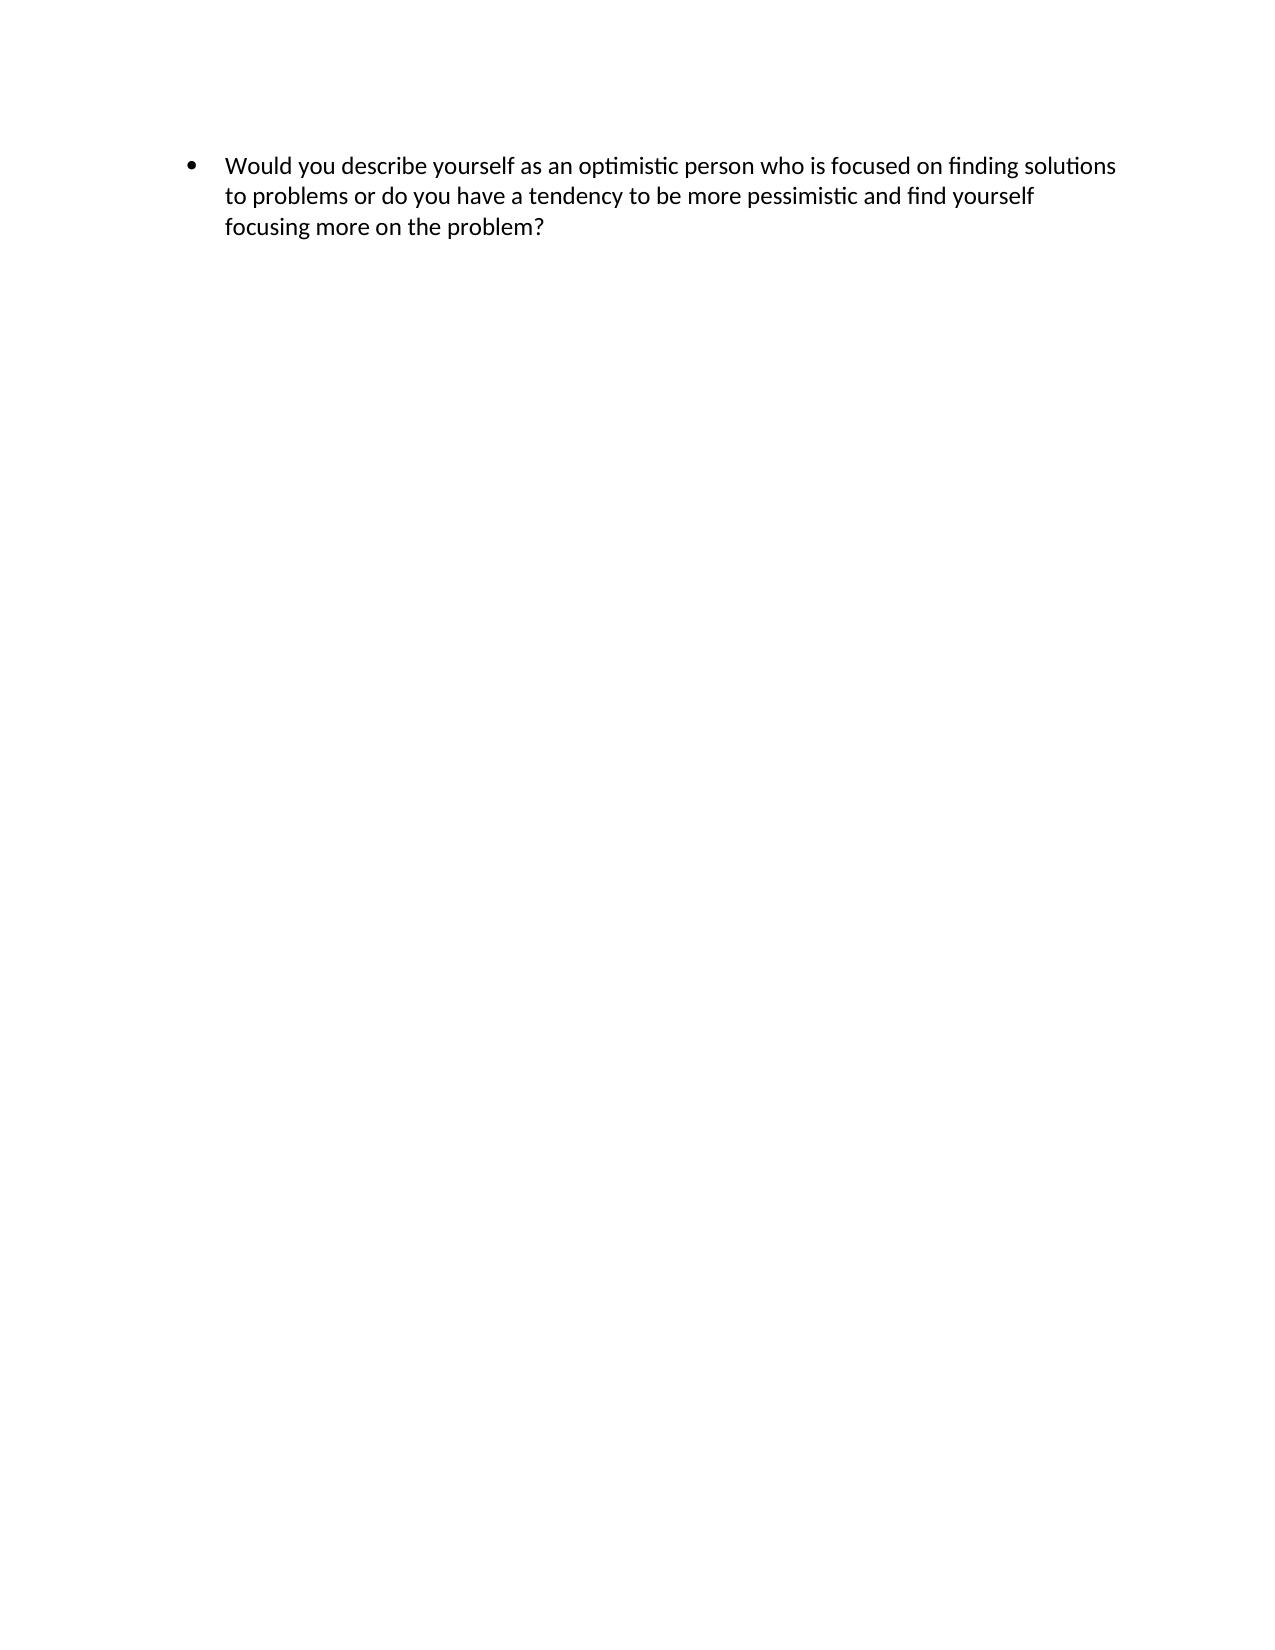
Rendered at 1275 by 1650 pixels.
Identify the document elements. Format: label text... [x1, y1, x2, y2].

list Would you describe yourself as an optimistic person who is focused on finding solutions to problems or do you have a tendency to be more pessimistic and find yourself focusing more on the problem? [187, 150, 1125, 242]
